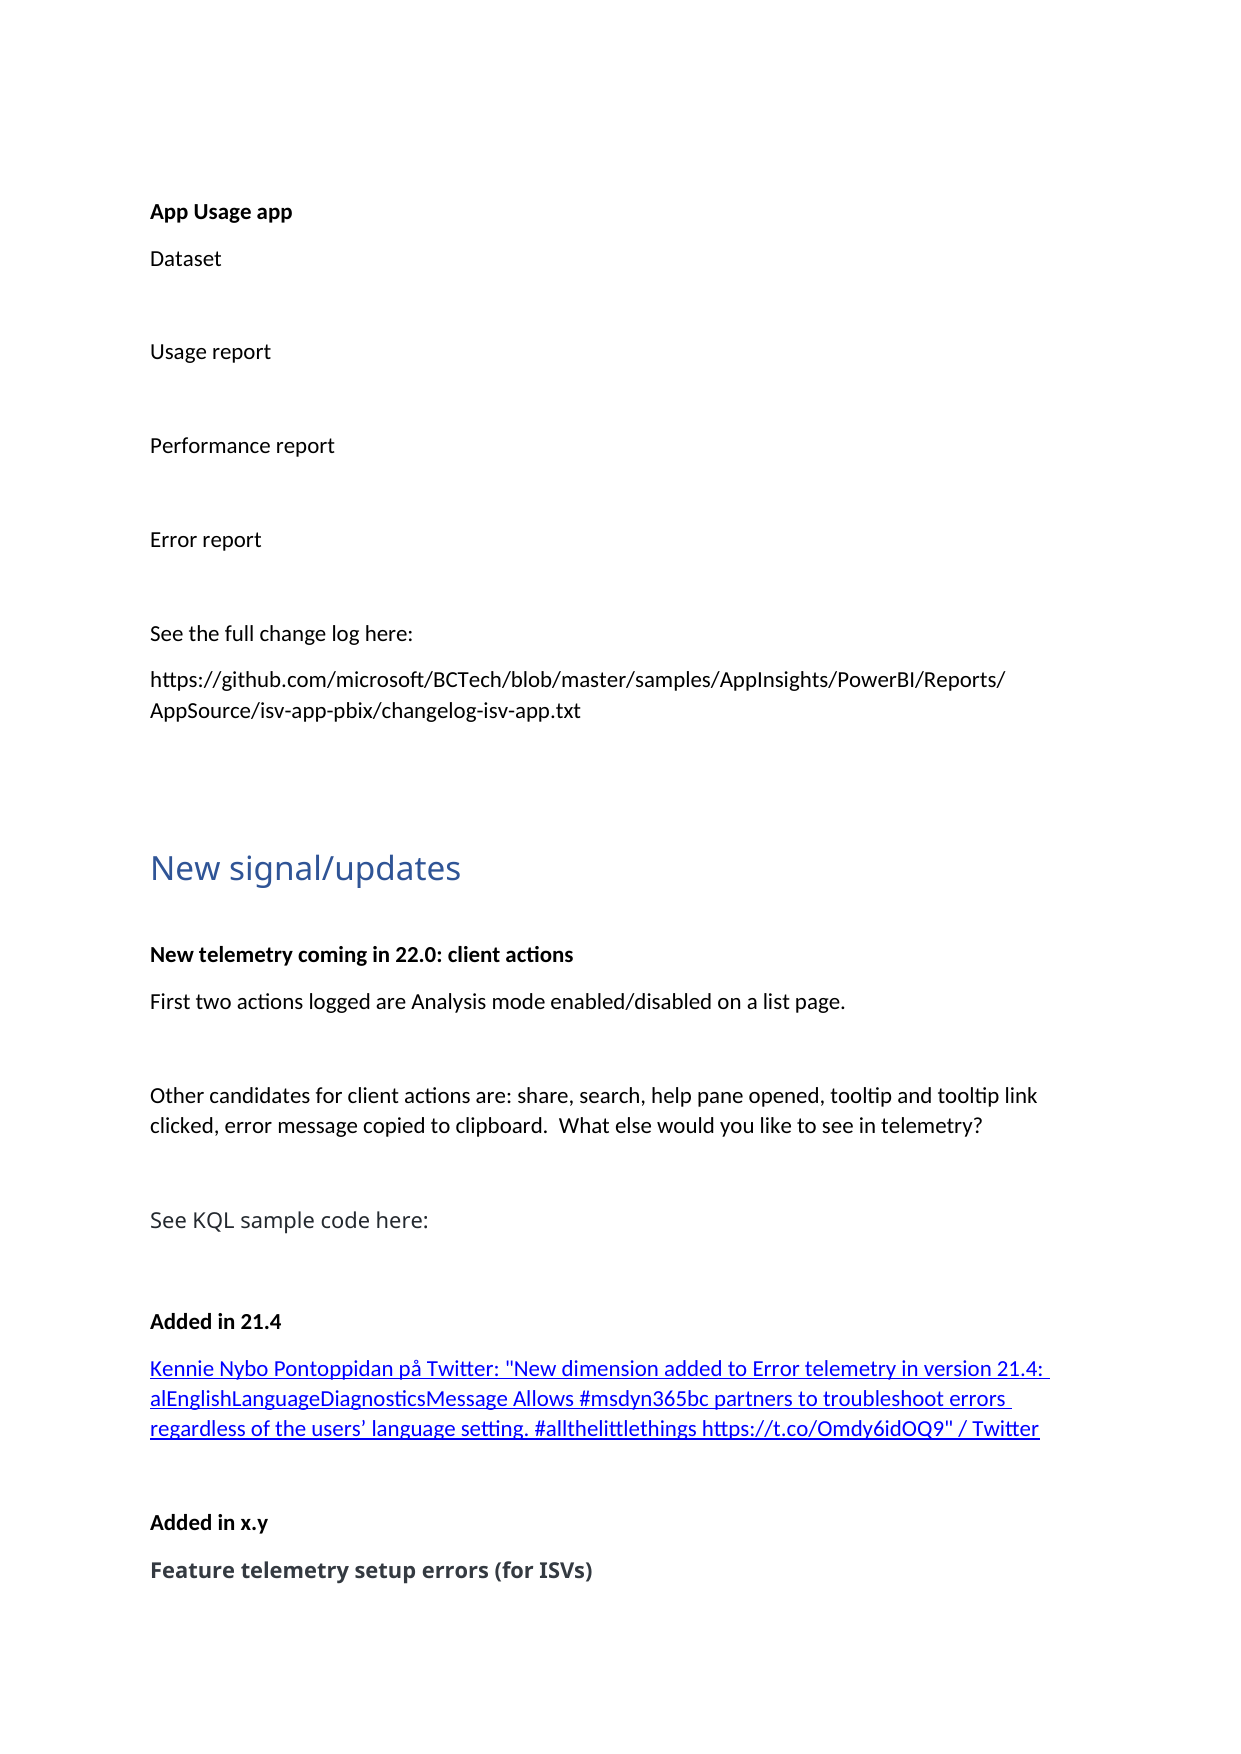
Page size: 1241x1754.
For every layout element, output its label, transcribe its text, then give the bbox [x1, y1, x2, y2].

text Performance report [150, 431, 1090, 459]
text Other candidates for client actions are: share, search, help pane opened, tooltip and tooltip link clicked, error message copied to clipboard. What else would you like to see in telemetry? [150, 1081, 1090, 1139]
text New telemetry coming in 22.0: client actions [150, 941, 1090, 969]
text Error report [150, 525, 1090, 553]
text Usage report [150, 337, 1090, 366]
text See KQL sample code here: [150, 1205, 1090, 1235]
text Dataset [150, 244, 1090, 272]
text Feature telemetry setup errors (for ISVs) [150, 1555, 1090, 1584]
subtitle New signal/updates [150, 845, 1090, 890]
text First two actions logged are Analysis mode enabled/disabled on a list page. [150, 987, 1090, 1016]
text Kennie Nybo Pontoppidan på Twitter: "New dimension added to Error telemetry in version 21.4: alEnglishLanguageDiagnosticsMessage Allows #msdyn365bc partners to troubleshoot errors regardless of the users’ language setting. #allthelittlethings https://t.co/Omdy6idOQ9" / Twitter [150, 1354, 1090, 1442]
text https://github.com/microsoft/BCTech/blob/master/samples/AppInsights/PowerBI/Reports/AppSource/isv-app-pbix/changelog-isv-app.txt [150, 666, 1090, 724]
text Added in 21.4 [150, 1307, 1090, 1335]
text See the full change log here: [150, 619, 1090, 647]
text App Usage app [150, 197, 1090, 225]
text Added in x.y [150, 1508, 1090, 1536]
